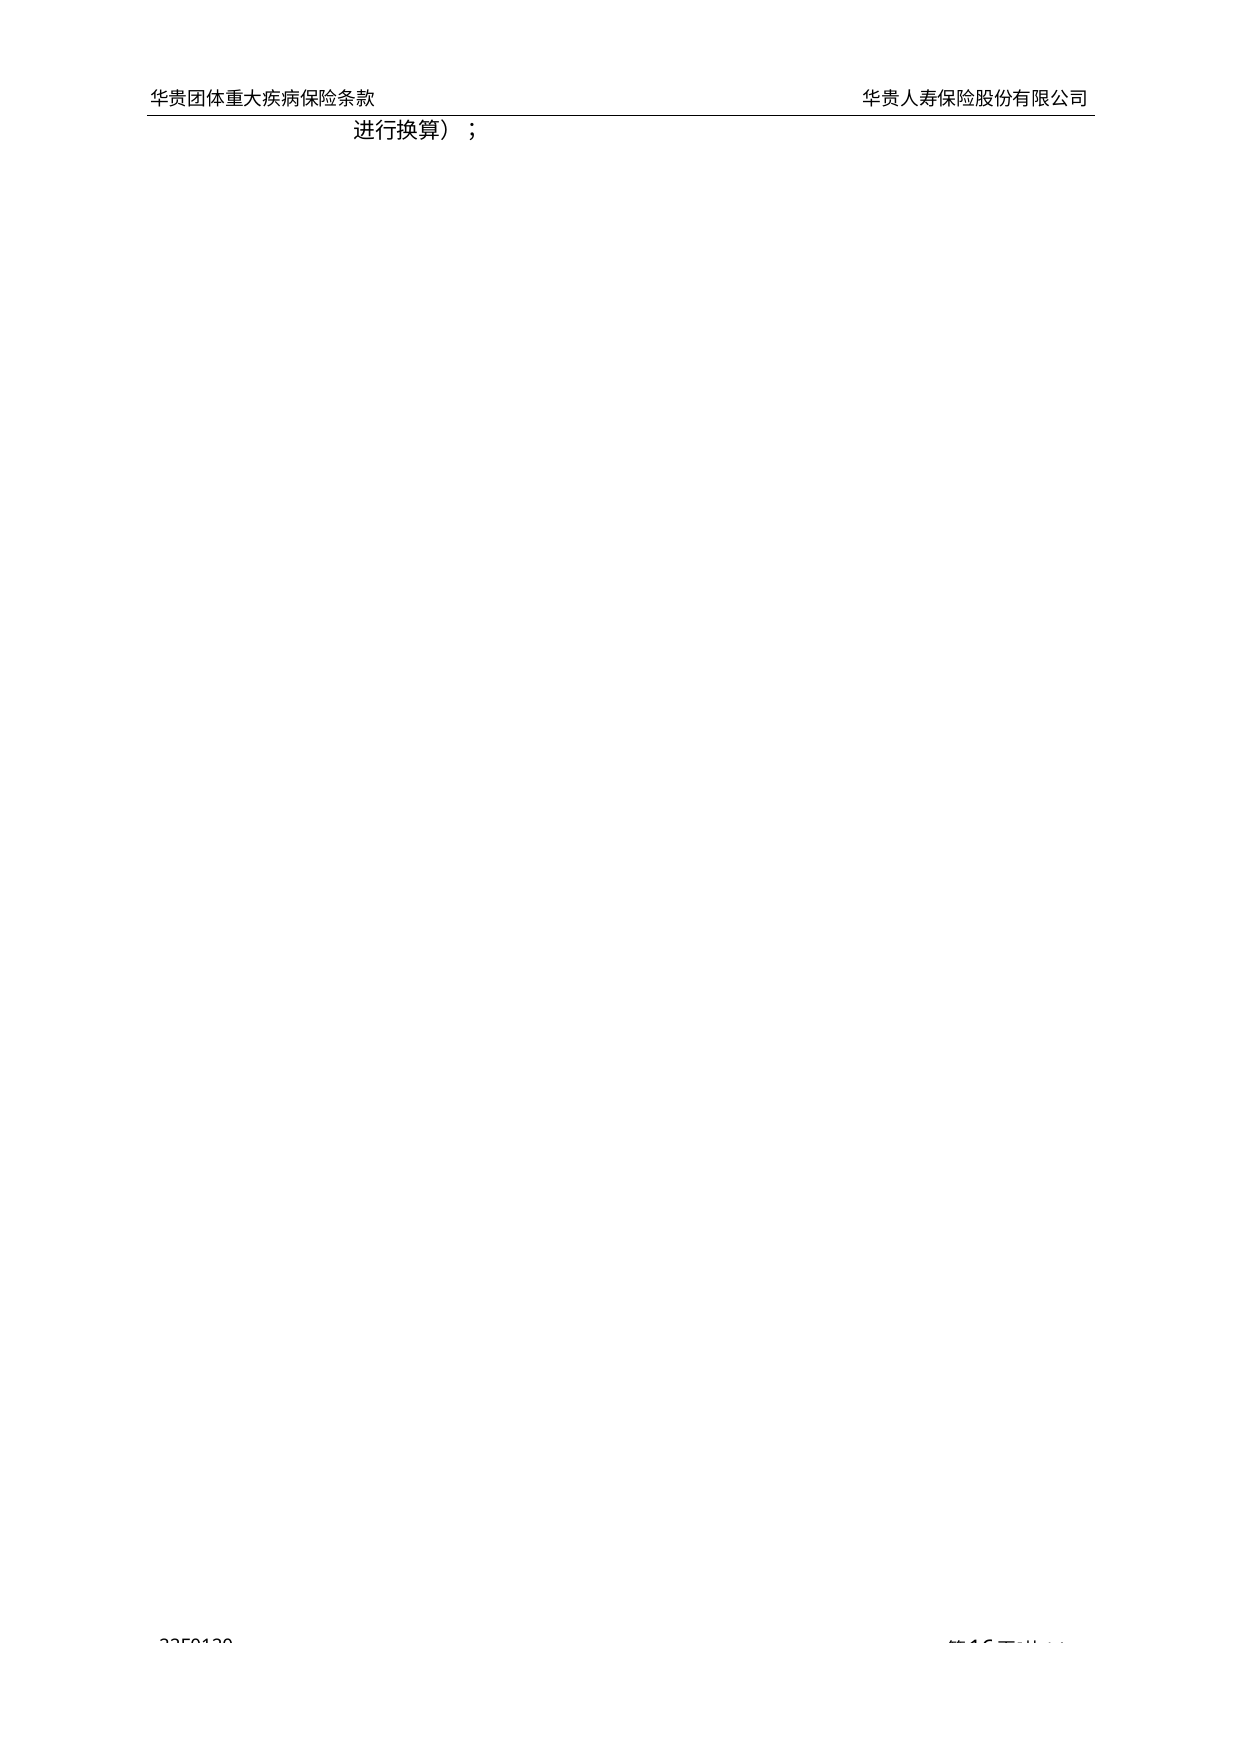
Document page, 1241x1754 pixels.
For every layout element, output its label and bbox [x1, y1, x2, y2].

text [353, 114, 1078, 144]
